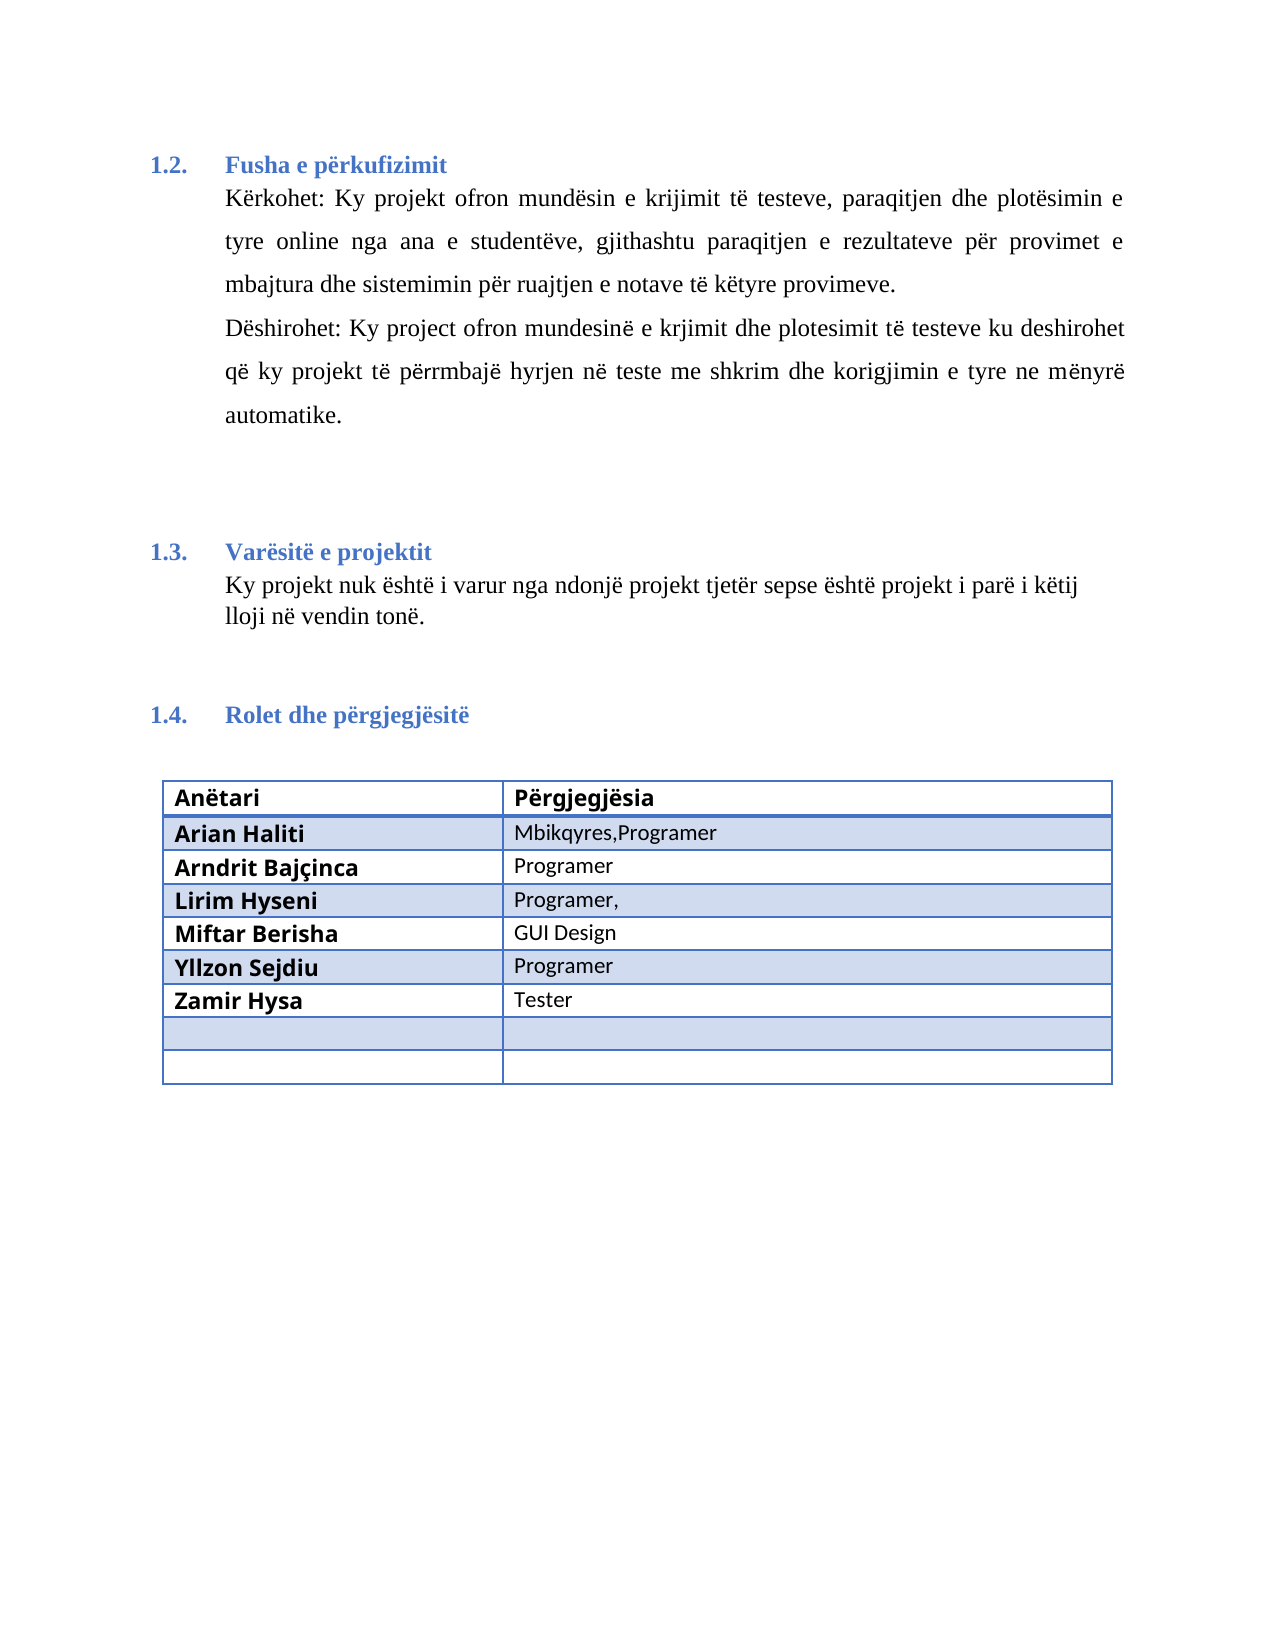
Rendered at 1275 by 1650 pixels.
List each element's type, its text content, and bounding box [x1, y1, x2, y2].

text Dëshirohet: Ky project ofron mundesinë e krjimit dhe plotesimit të testeve ku deshirohet që ky projekt të përrmbajë hyrjen në teste me shkrim dhe korigjimin e tyre ne mënyrë automatike. [225, 313, 1125, 428]
table_cell [164, 1051, 502, 1083]
table_cell Arian Haliti [164, 818, 502, 849]
table_cell Programer [504, 951, 1111, 983]
table_cell [504, 1051, 1111, 1083]
text Kërkohet: Ky projekt ofron mundësin e krijimit të testeve, paraqitjen dhe plotësimin e tyre online nga ana e studentëve, gjithashtu paraqitjen e rezultateve për provimet e mbajtura dhe sistemimin për ruajtjen e notave të këtyre provimeve. [225, 183, 1125, 298]
subtitle Rolet dhe përgjegjësitë [150, 700, 1125, 729]
subtitle Fusha e përkufizimit [150, 150, 1125, 179]
table_cell Miftar Berisha [164, 918, 502, 949]
subtitle Varësitë e projektit [150, 537, 1125, 566]
table_cell GUI Design [504, 918, 1111, 949]
table_cell [164, 1018, 502, 1049]
table_header Anëtari [164, 782, 502, 813]
table_cell Arndrit Bajçinca [164, 851, 502, 883]
table_cell Zamir Hysa [164, 985, 502, 1016]
table_cell Yllzon Sejdiu [164, 951, 502, 983]
table_cell Mbikqyres,Programer [504, 818, 1111, 849]
table_cell Lirim Hyseni [164, 885, 502, 916]
table_cell Programer, [504, 885, 1111, 916]
table_cell [504, 1018, 1111, 1049]
text Ky projekt nuk është i varur nga ndonjë projekt tjetër sepse është projekt i parë i këtij lloji në vendin tonë. [225, 570, 1125, 630]
table_cell Tester [504, 985, 1111, 1016]
table_header Përgjegjësia [504, 782, 1111, 813]
table_cell Programer [504, 851, 1111, 883]
